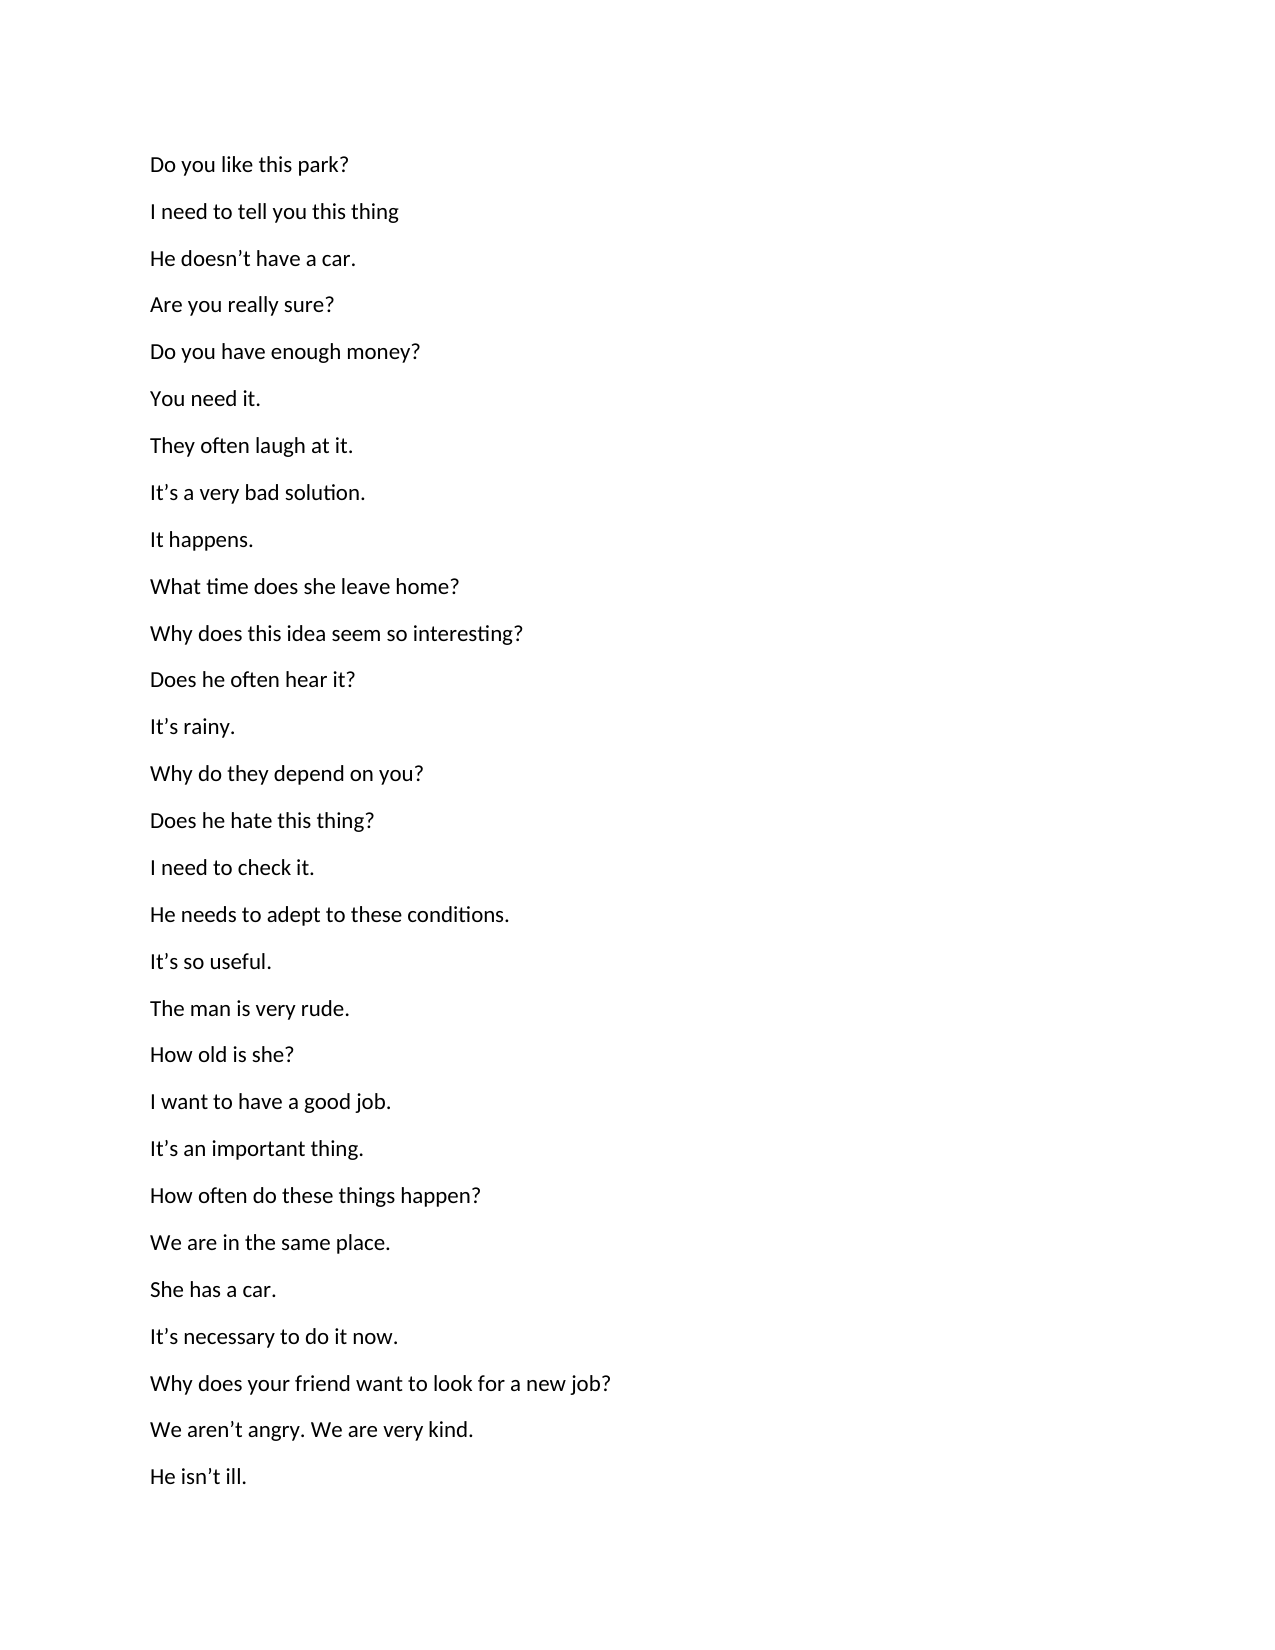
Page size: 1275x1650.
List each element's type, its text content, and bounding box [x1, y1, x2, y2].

text I need to check it. [150, 853, 1125, 881]
text It’s rainy. [150, 712, 1125, 741]
text They often laugh at it. [150, 431, 1125, 459]
text Do you like this park? [150, 150, 1125, 178]
text It’s so useful. [150, 947, 1125, 975]
text Does he hate this thing? [150, 806, 1125, 834]
text I need to tell you this thing [150, 197, 1125, 225]
text It happens. [150, 525, 1125, 553]
text He isn’t ill. [150, 1462, 1125, 1491]
text I want to have a good job. [150, 1087, 1125, 1116]
text What time does she leave home? [150, 572, 1125, 600]
text We are in the same place. [150, 1228, 1125, 1256]
text Why do they depend on you? [150, 759, 1125, 787]
text Does he often hear it? [150, 666, 1125, 694]
text How old is she? [150, 1041, 1125, 1069]
text He needs to adept to these conditions. [150, 900, 1125, 928]
text The man is very rude. [150, 994, 1125, 1022]
text He doesn’t have a car. [150, 244, 1125, 272]
text It’s necessary to do it now. [150, 1322, 1125, 1350]
text How often do these things happen? [150, 1181, 1125, 1209]
text It’s an important thing. [150, 1134, 1125, 1162]
text You need it. [150, 384, 1125, 412]
text It’s a very bad solution. [150, 478, 1125, 506]
text Why does your friend want to look for a new job? [150, 1369, 1125, 1397]
text Are you really sure? [150, 291, 1125, 319]
text We aren’t angry. We are very kind. [150, 1416, 1125, 1444]
text She has a car. [150, 1275, 1125, 1303]
text Why does this idea seem so interesting? [150, 619, 1125, 647]
text Do you have enough money? [150, 337, 1125, 366]
